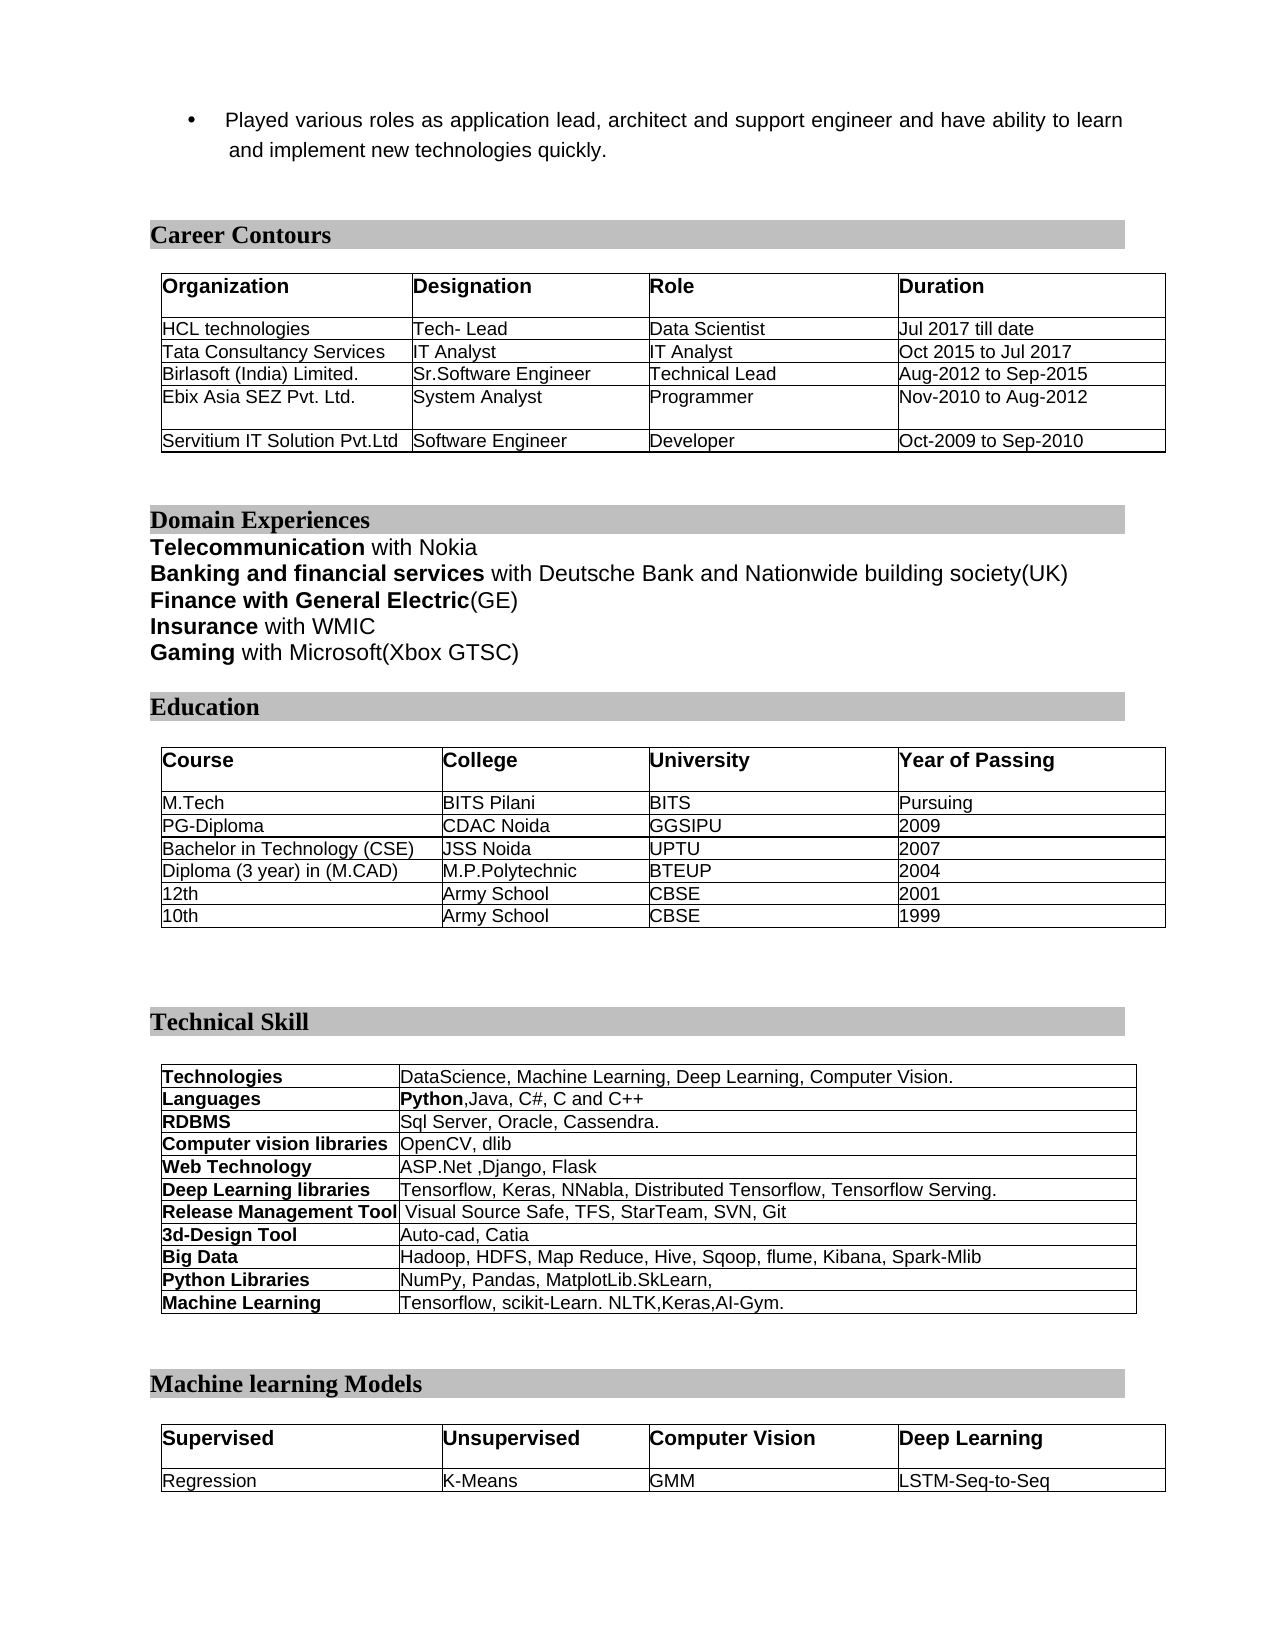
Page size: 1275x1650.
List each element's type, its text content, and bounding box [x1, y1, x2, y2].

table_cell Oct 2015 to Jul 2017 [899, 340, 1165, 362]
table_cell 1999 [899, 905, 1165, 927]
table_cell Bachelor in Technology (CSE) [162, 838, 442, 859]
table_cell Regression [162, 1469, 442, 1491]
text Gaming with Microsoft(Xbox GTSC) [150, 639, 1125, 666]
table_cell Deep Learning libraries [162, 1179, 399, 1200]
table_cell Auto-cad, Catia [400, 1224, 1136, 1245]
table_cell CBSE [650, 883, 898, 904]
table_cell NumPy, Pandas, MatplotLib.SkLearn, [400, 1269, 1136, 1290]
table_cell Sr.Software Engineer [413, 363, 649, 384]
table_cell OpenCV, dlib [400, 1133, 1136, 1155]
text Technical Skill [150, 1007, 1125, 1036]
table_cell Nov-2010 to Aug-2012 [899, 386, 1165, 429]
table_header College [443, 748, 649, 791]
text Telecommunication with Nokia [150, 534, 1125, 560]
table_cell IT Analyst [650, 340, 898, 362]
table_cell Oct-2009 to Sep-2010 [899, 430, 1165, 451]
table_cell Python,Java, C#, C and C++ [400, 1088, 1136, 1109]
table_cell Data Scientist [650, 318, 898, 339]
text Domain Experiences [150, 505, 1125, 534]
table_cell 10th [162, 905, 442, 927]
table_cell GMM [650, 1469, 898, 1491]
table_header Duration [899, 274, 1165, 317]
table_cell Diploma (3 year) in (M.CAD) [162, 860, 442, 882]
table_cell Web Technology [162, 1156, 399, 1177]
table_cell M.Tech [162, 792, 442, 814]
table_cell Machine Learning [162, 1291, 399, 1313]
table_cell M.P.Polytechnic [443, 860, 649, 882]
table_cell BITS Pilani [443, 792, 649, 814]
table_cell Birlasoft (India) Limited. [162, 363, 412, 384]
table_cell 2001 [899, 883, 1165, 904]
text Education [150, 692, 1125, 721]
table_cell Hadoop, HDFS, Map Reduce, Hive, Sqoop, flume, Kibana, Spark-Mlib [400, 1246, 1136, 1268]
table_cell Programmer [650, 386, 898, 429]
table_header Designation [413, 274, 649, 317]
table_cell ASP.Net ,Django, Flask [400, 1156, 1136, 1177]
table_header Computer Vision [650, 1425, 898, 1468]
text Career Contours [150, 220, 1125, 249]
table_cell Release Management Tool [162, 1201, 399, 1223]
table_cell Tech- Lead [413, 318, 649, 339]
table_cell Big Data [162, 1246, 399, 1268]
table_cell Servitium IT Solution Pvt.Ltd [162, 430, 412, 451]
table_cell Computer vision libraries [162, 1133, 399, 1155]
table_cell Developer [650, 430, 898, 451]
table_header Deep Learning [899, 1425, 1165, 1468]
list Played various roles as application lead, architect and support engineer and have ability to learn and implement new technologies quickly. [187, 104, 1125, 162]
table_cell 2009 [899, 815, 1165, 836]
table_cell RDBMS [162, 1111, 399, 1132]
table_cell HCL technologies [162, 318, 412, 339]
table_cell 2004 [899, 860, 1165, 882]
table_cell Languages [162, 1088, 399, 1109]
table_header Role [650, 274, 898, 317]
table_header Supervised [162, 1425, 442, 1468]
table_cell Army School [443, 883, 649, 904]
table_cell CBSE [650, 905, 898, 927]
table_cell UPTU [650, 838, 898, 859]
table_header Organization [162, 274, 412, 317]
table_cell Tensorflow, Keras, NNabla, Distributed Tensorflow, Tensorflow Serving. [400, 1179, 1136, 1200]
table_cell 2007 [899, 838, 1165, 859]
table_header DataScience, Machine Learning, Deep Learning, Computer Vision. [400, 1065, 1136, 1087]
table_cell GGSIPU [650, 815, 898, 836]
table_cell BTEUP [650, 860, 898, 882]
table_header Year of Passing [899, 748, 1165, 791]
table_cell Technical Lead [650, 363, 898, 384]
table_header University [650, 748, 898, 791]
table_cell System Analyst [413, 386, 649, 429]
table_cell Aug-2012 to Sep-2015 [899, 363, 1165, 384]
table_cell JSS Noida [443, 838, 649, 859]
table_cell Army School [443, 905, 649, 927]
text Insurance with WMIC [150, 613, 1125, 639]
table_cell Sql Server, Oracle, Cassendra. [400, 1111, 1136, 1132]
table_cell LSTM-Seq-to-Seq [899, 1469, 1165, 1491]
table_cell K-Means [443, 1469, 649, 1491]
table_cell Tata Consultancy Services [162, 340, 412, 362]
table_header Unsupervised [443, 1425, 649, 1468]
text Banking and financial services with Deutsche Bank and Nationwide building society(UK) [150, 560, 1125, 587]
table_cell CDAC Noida [443, 815, 649, 836]
table_cell PG-Diploma [162, 815, 442, 836]
text Machine learning Models [150, 1369, 1125, 1398]
text Finance with General Electric(GE) [150, 587, 1125, 613]
table_cell Software Engineer [413, 430, 649, 451]
table_header Course [162, 748, 442, 791]
table_cell Jul 2017 till date [899, 318, 1165, 339]
table_cell Visual Source Safe, TFS, StarTeam, SVN, Git [400, 1201, 1136, 1223]
table_cell Python Libraries [162, 1269, 399, 1290]
table_cell BITS [650, 792, 898, 814]
table_header Technologies [162, 1065, 399, 1087]
table_cell Pursuing [899, 792, 1165, 814]
table_cell 12th [162, 883, 442, 904]
table_cell Ebix Asia SEZ Pvt. Ltd. [162, 386, 412, 429]
table_cell 3d-Design Tool [162, 1224, 399, 1245]
table_cell Tensorflow, scikit-Learn. NLTK,Keras,AI-Gym. [400, 1291, 1136, 1313]
table_cell IT Analyst [413, 340, 649, 362]
